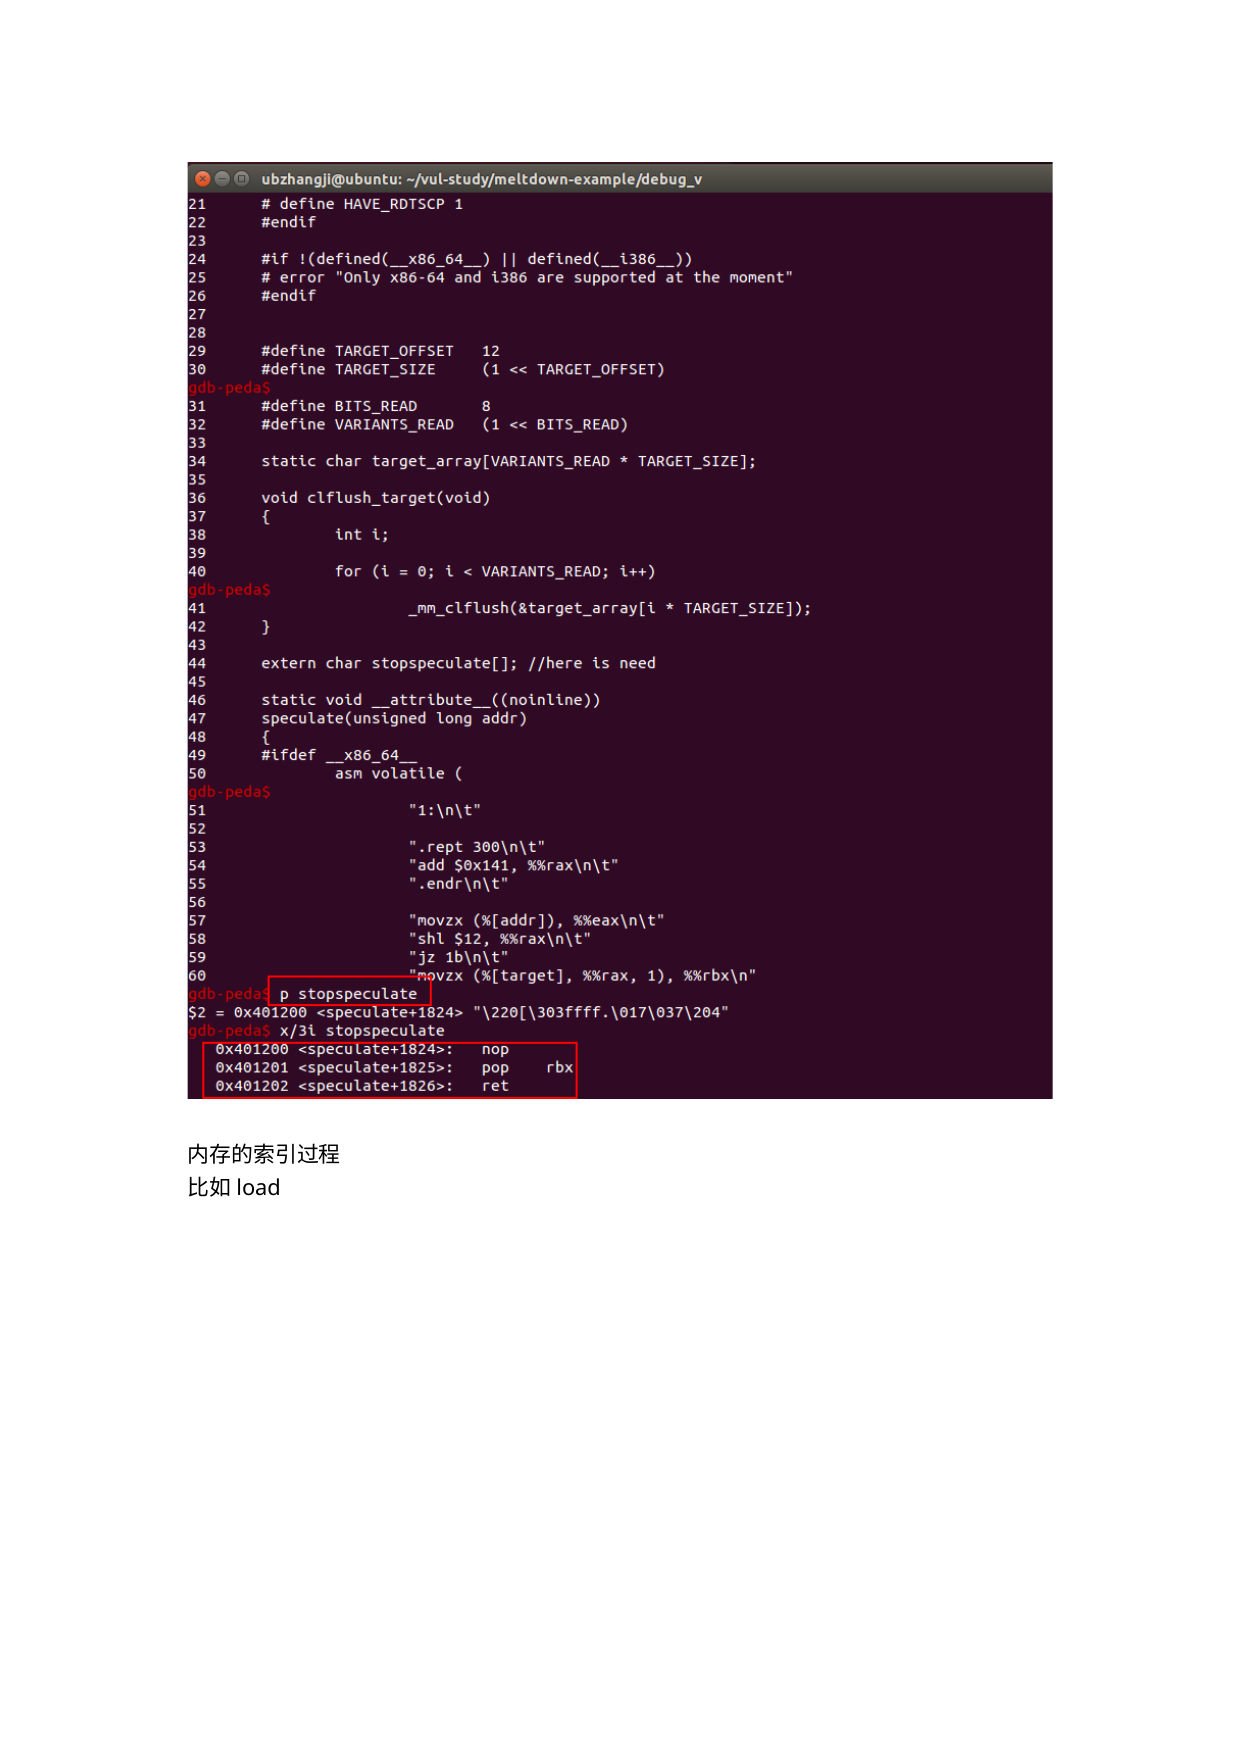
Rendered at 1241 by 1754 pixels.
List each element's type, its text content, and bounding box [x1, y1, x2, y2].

picture [187, 162, 1053, 1099]
text 内存的索引过程 [187, 1137, 1053, 1169]
text 比如 load [187, 1169, 1053, 1202]
